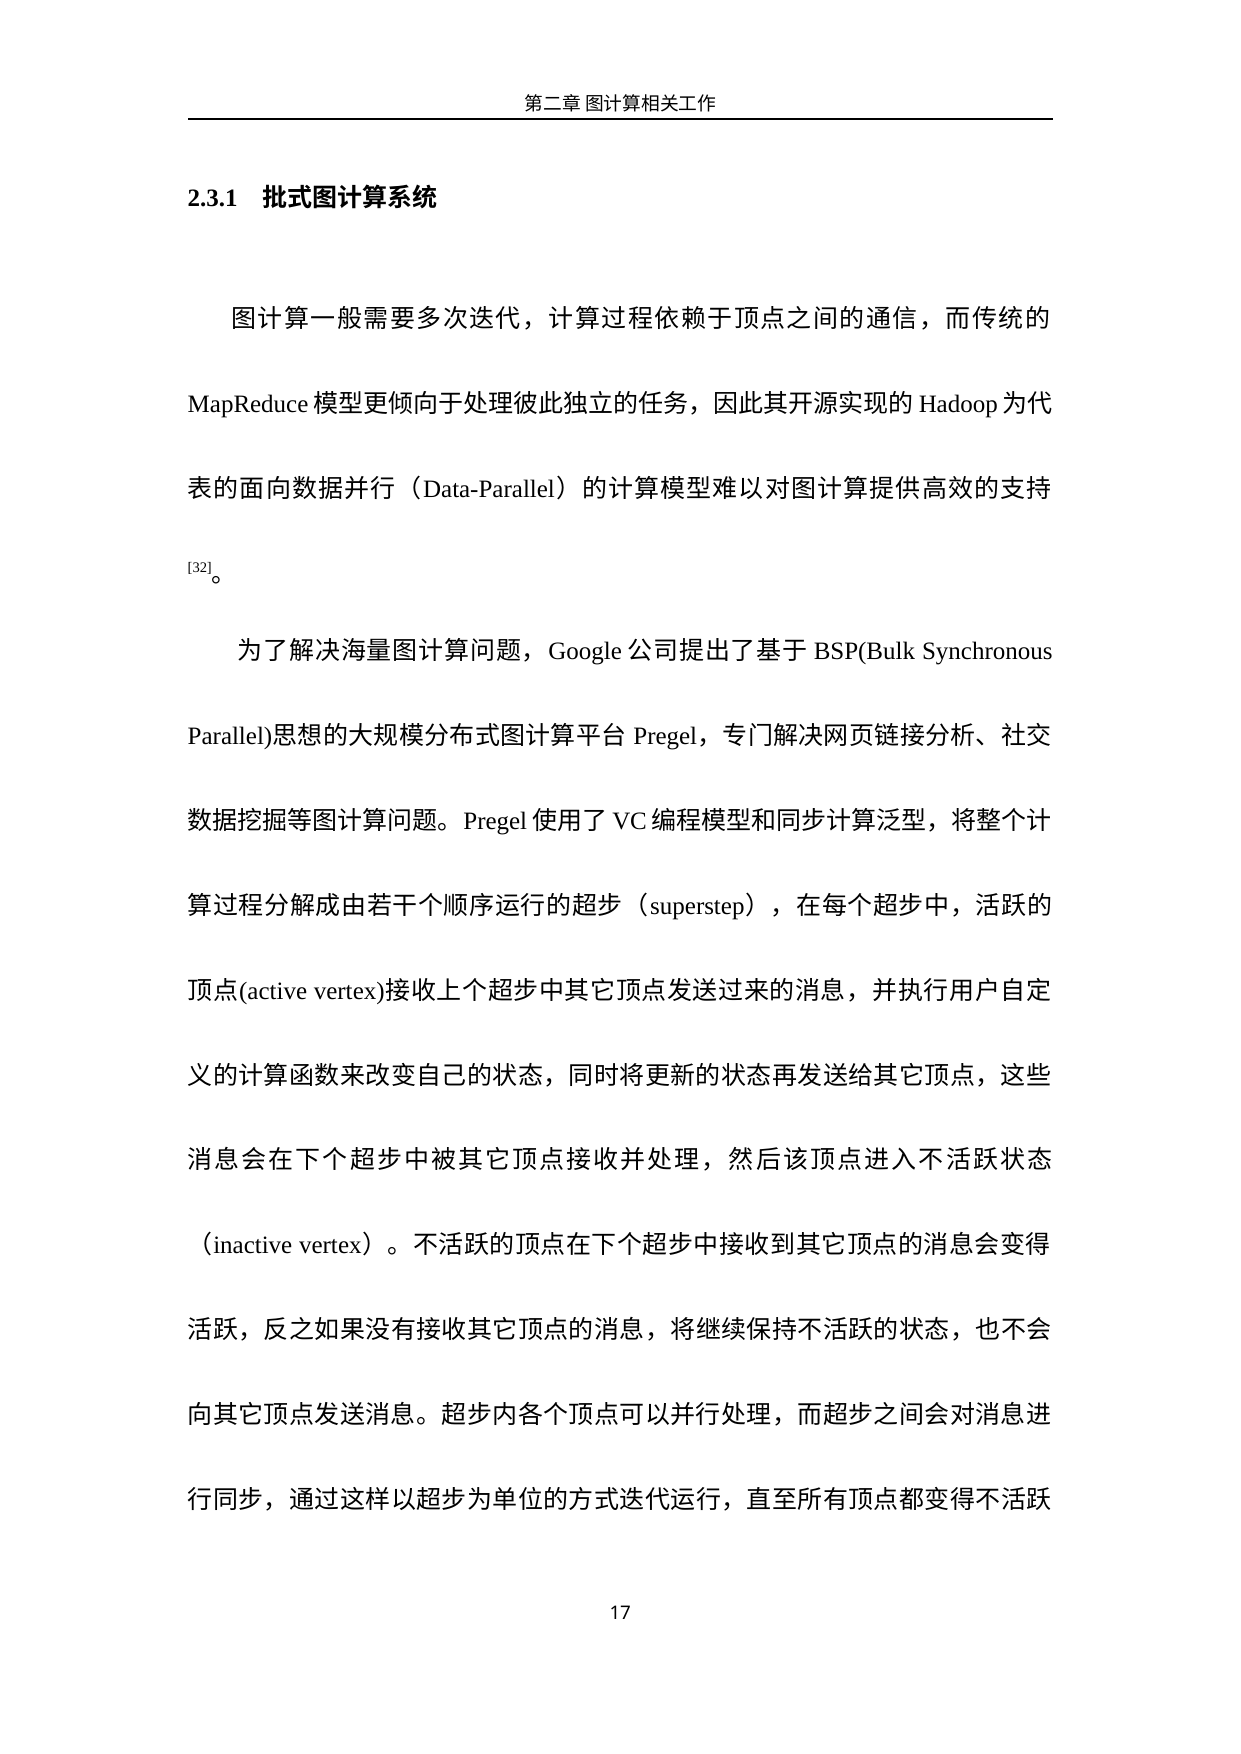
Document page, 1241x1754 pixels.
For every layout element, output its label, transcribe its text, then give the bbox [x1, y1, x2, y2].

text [187, 615, 1053, 1532]
subtitle 批式图计算系统 [187, 162, 1053, 229]
text 图计算一般需要多次迭代，计算过程依赖于顶点之间的通信，而传统的MapReduce模型更倾向于处理彼此独立的任务，因此其开源实现的Hadoop为代表的面向数据并行（Data-Parallel）的计算模型难以对图计算提供高效的支持[32]。 [187, 283, 1053, 606]
